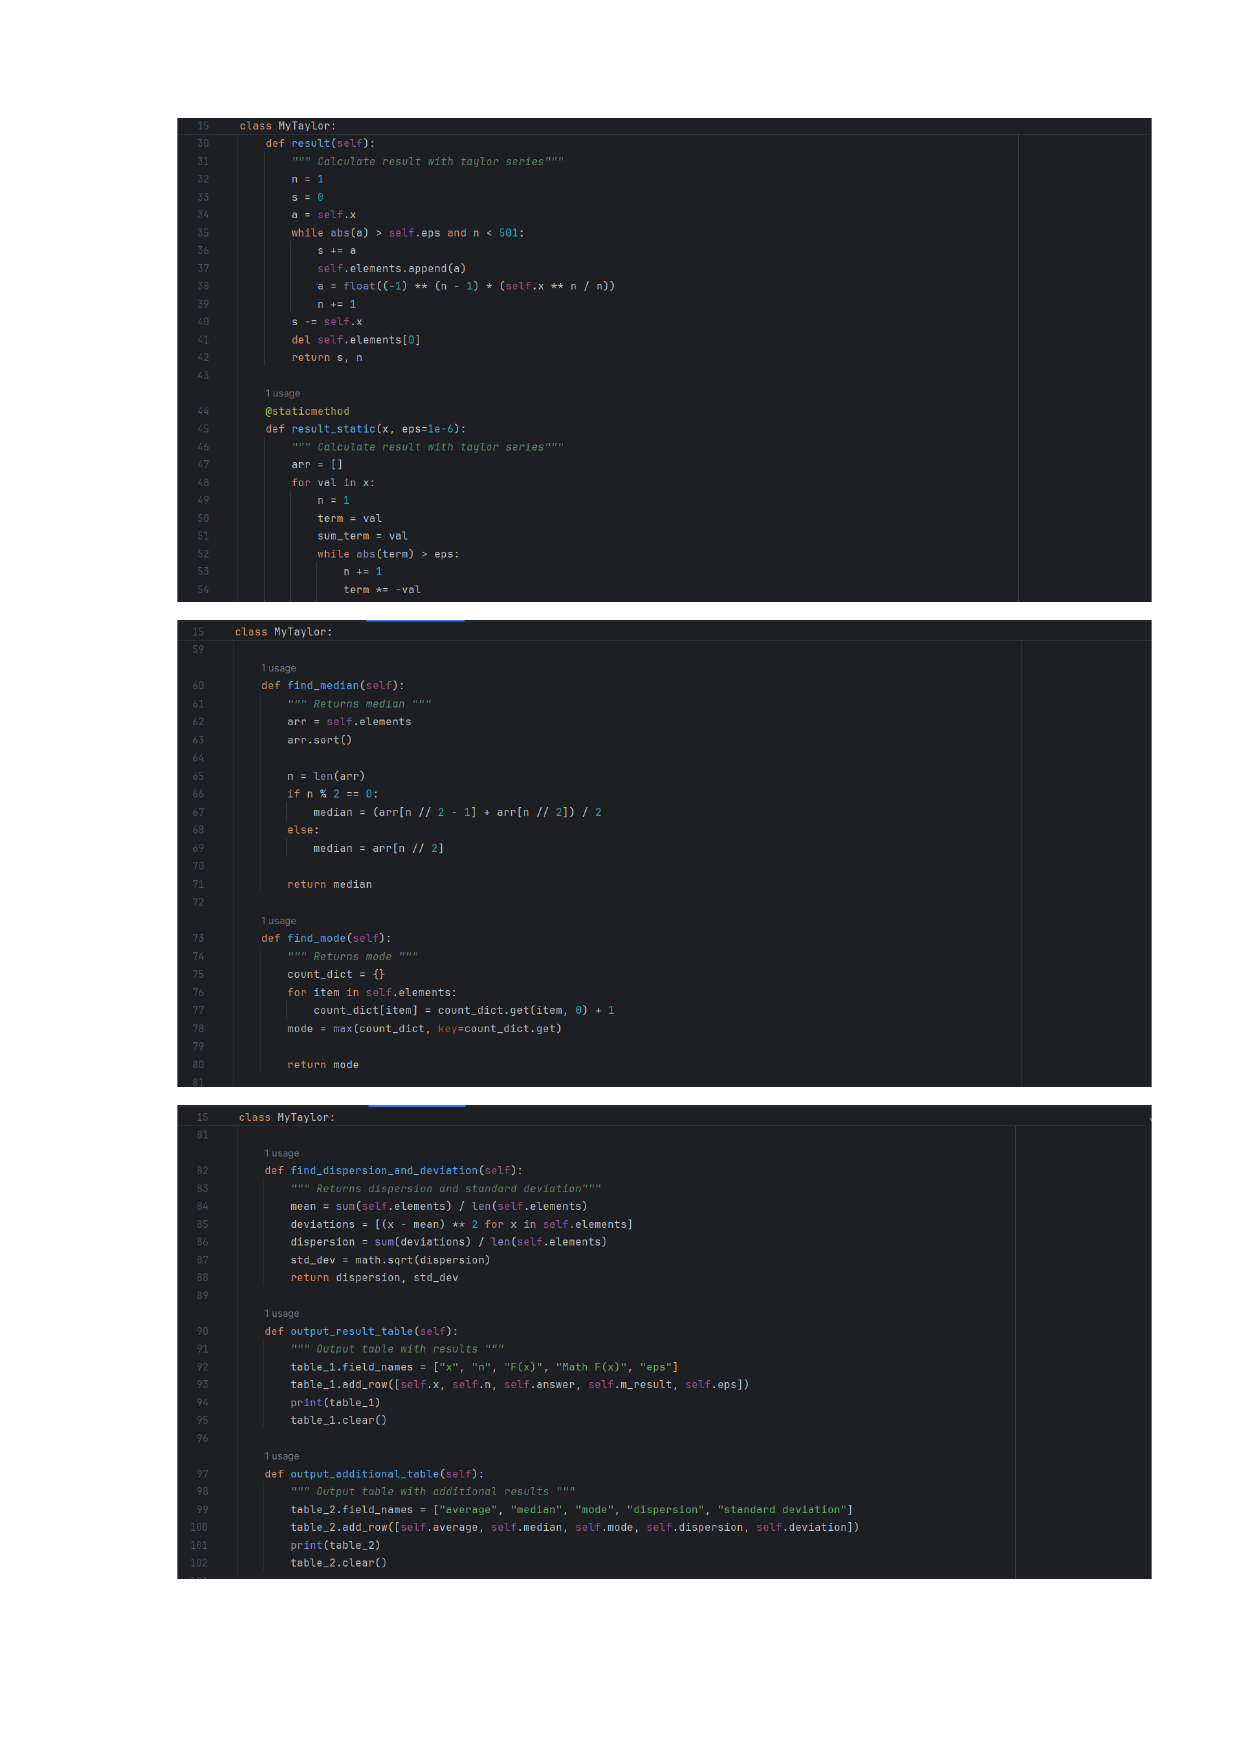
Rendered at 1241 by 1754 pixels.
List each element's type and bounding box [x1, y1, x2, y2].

picture [177, 620, 1152, 1087]
picture [177, 1105, 1152, 1579]
picture [177, 118, 1152, 602]
